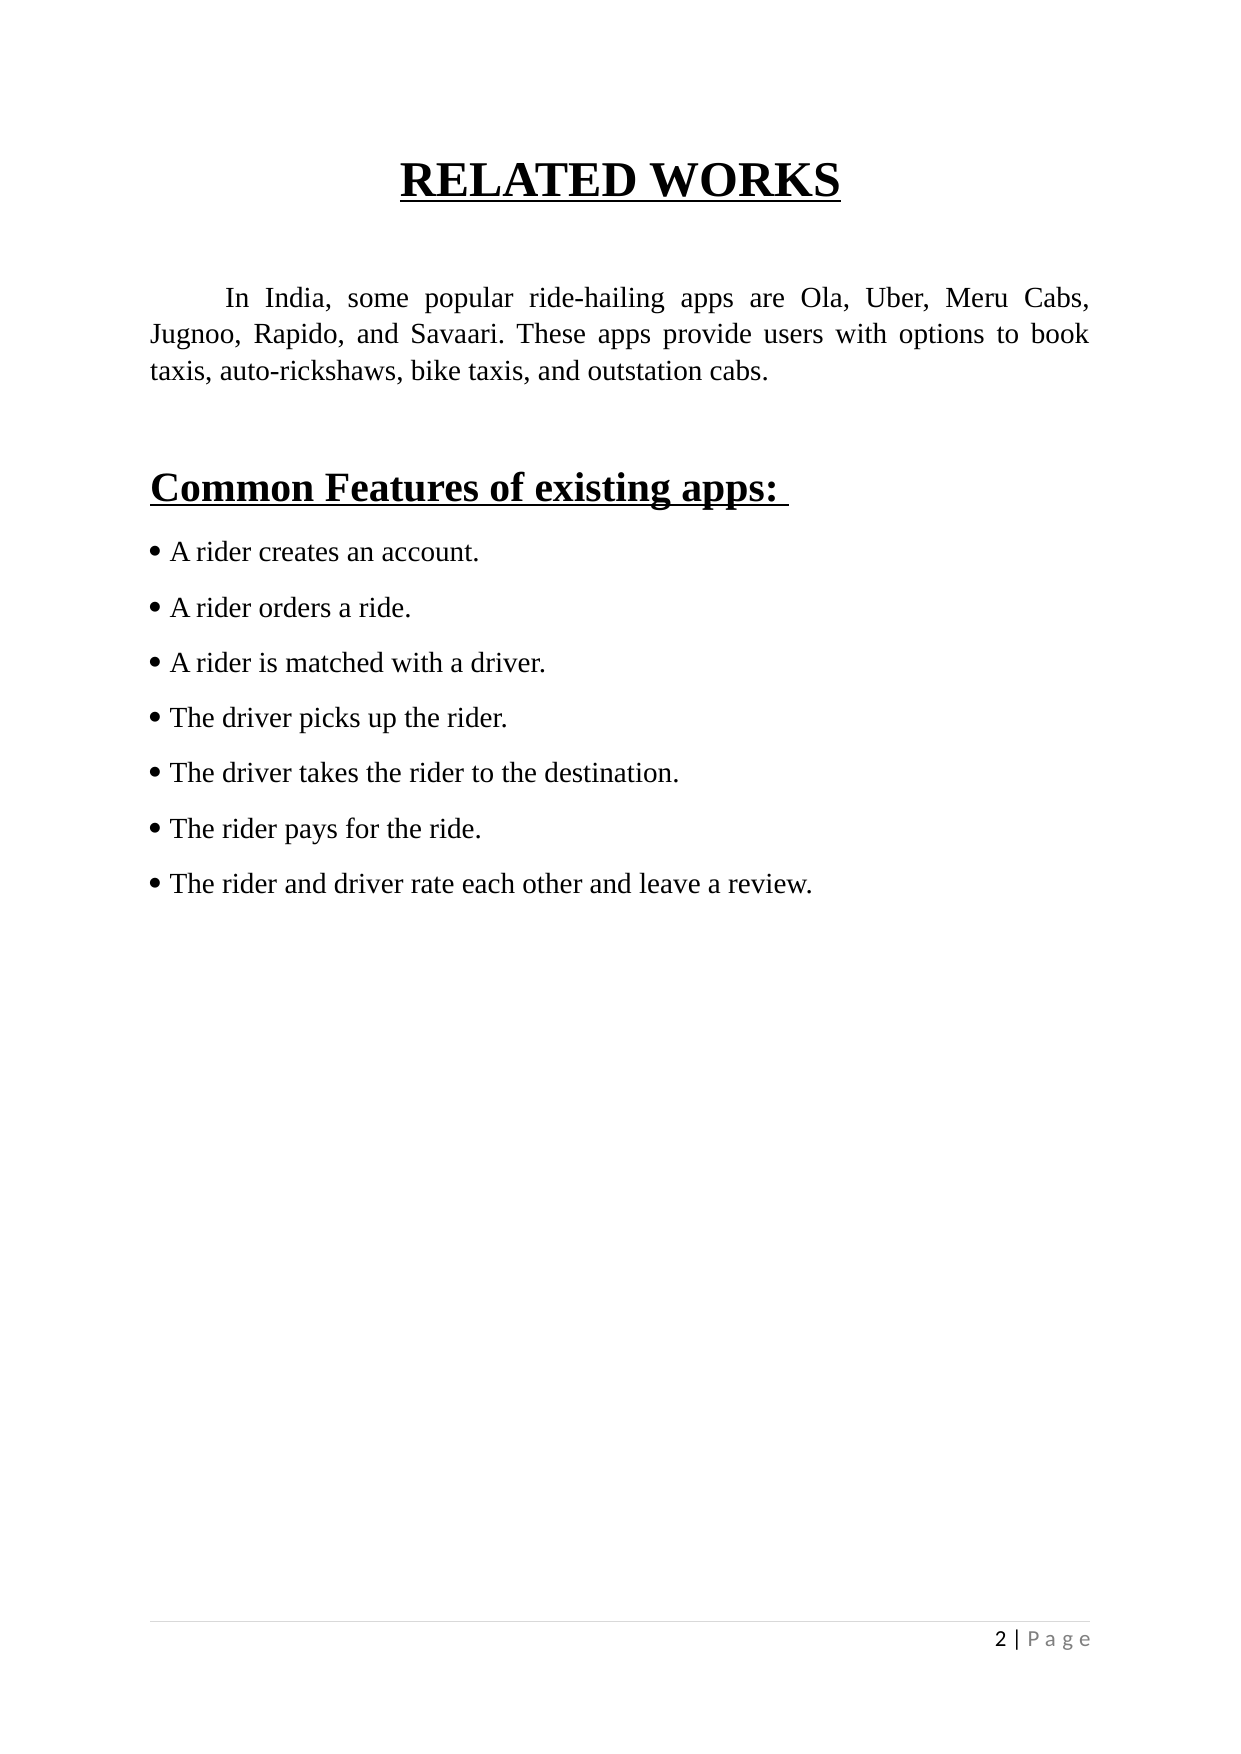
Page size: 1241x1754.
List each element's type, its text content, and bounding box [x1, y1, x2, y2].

text The rider and driver rate each other and leave a review. [150, 866, 1090, 900]
text The driver takes the rider to the destination. [150, 756, 1090, 789]
text The driver picks up the rider. [150, 700, 1090, 734]
text In India, some popular ride-hailing apps are Ola, Uber, Meru Cabs, Jugnoo, Rapido, and Savaari. These apps provide users with options to book taxis, auto-rickshaws, bike taxis, and outstation cabs. [150, 280, 1090, 386]
text A rider is matched with a driver. [150, 645, 1090, 679]
subtitle RELATED WORKS [150, 150, 1090, 207]
text The rider pays for the ride. [150, 811, 1090, 844]
subtitle Common Features of existing apps: [150, 462, 1090, 510]
text A rider creates an account. [150, 534, 1090, 568]
text A rider orders a ride. [150, 590, 1090, 623]
